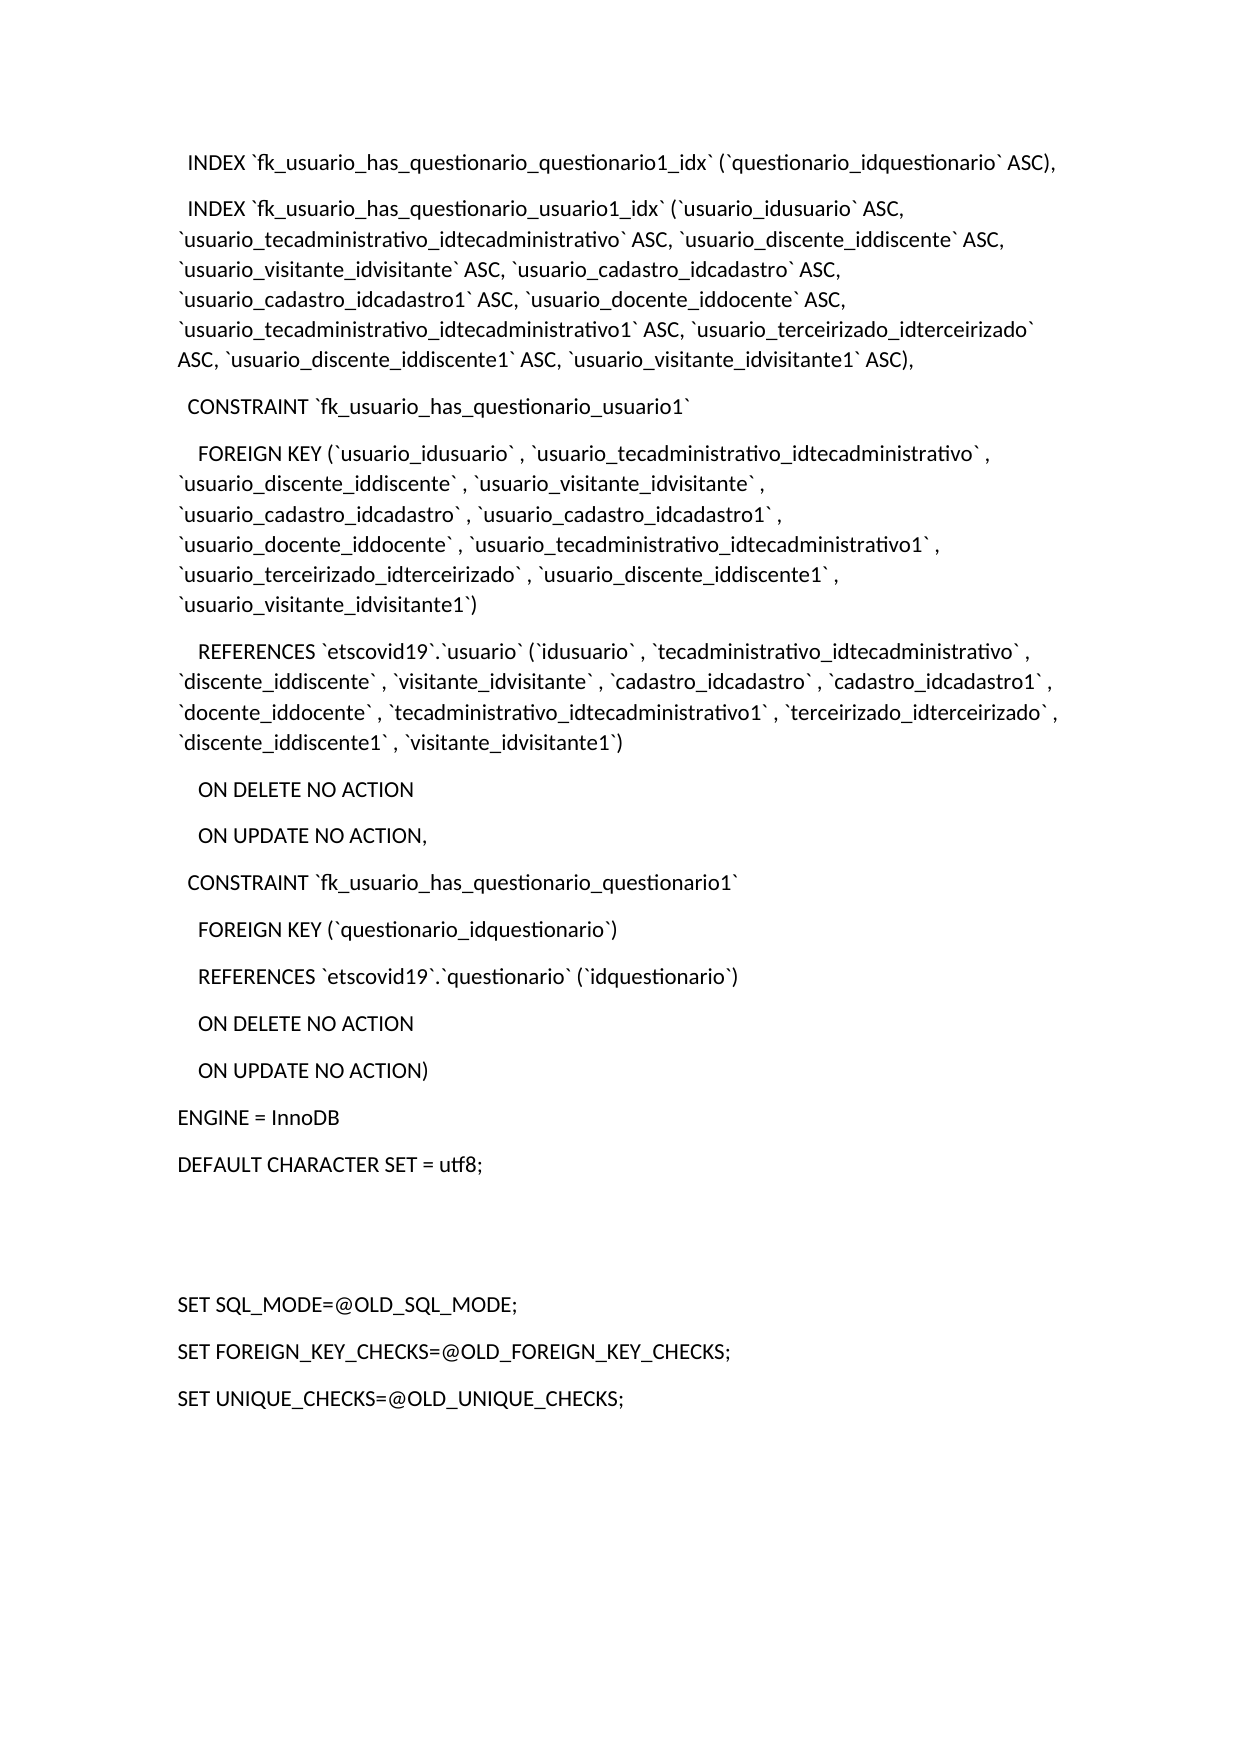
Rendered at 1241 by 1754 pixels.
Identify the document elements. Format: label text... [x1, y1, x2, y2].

text INDEX `fk_usuario_has_questionario_questionario1_idx` (`questionario_idquestionario` ASC), [177, 148, 1063, 176]
text SET SQL_MODE=@OLD_SQL_MODE; [177, 1290, 1063, 1318]
text ON UPDATE NO ACTION) [177, 1056, 1063, 1084]
text ENGINE = InnoDB [177, 1103, 1063, 1131]
text ON DELETE NO ACTION [177, 775, 1063, 803]
text INDEX `fk_usuario_has_questionario_usuario1_idx` (`usuario_idusuario` ASC, `usuario_tecadministrativo_idtecadministrativo` ASC, `usuario_discente_iddiscente` ASC, `usuario_visitante_idvisitante` ASC, `usuario_cadastro_idcadastro` ASC, `usuario_cadastro_idcadastro1` ASC, `usuario_docente_iddocente` ASC, `usuario_tecadministrativo_idtecadministrativo1` ASC, `usuario_terceirizado_idterceirizado` ASC, `usuario_discente_iddiscente1` ASC, `usuario_visitante_idvisitante1` ASC), [177, 194, 1063, 373]
text ON UPDATE NO ACTION, [177, 822, 1063, 849]
text ON DELETE NO ACTION [177, 1009, 1063, 1037]
text REFERENCES `etscovid19`.`usuario` (`idusuario` , `tecadministrativo_idtecadministrativo` , `discente_iddiscente` , `visitante_idvisitante` , `cadastro_idcadastro` , `cadastro_idcadastro1` , `docente_iddocente` , `tecadministrativo_idtecadministrativo1` , `terceirizado_idterceirizado` , `discente_iddiscente1` , `visitante_idvisitante1`) [177, 637, 1063, 756]
text REFERENCES `etscovid19`.`questionario` (`idquestionario`) [177, 962, 1063, 990]
text CONSTRAINT `fk_usuario_has_questionario_usuario1` [177, 392, 1063, 420]
text SET UNIQUE_CHECKS=@OLD_UNIQUE_CHECKS; [177, 1384, 1063, 1412]
text FOREIGN KEY (`questionario_idquestionario`) [177, 915, 1063, 943]
text DEFAULT CHARACTER SET = utf8; [177, 1150, 1063, 1178]
text SET FOREIGN_KEY_CHECKS=@OLD_FOREIGN_KEY_CHECKS; [177, 1337, 1063, 1365]
text CONSTRAINT `fk_usuario_has_questionario_questionario1` [177, 868, 1063, 896]
text FOREIGN KEY (`usuario_idusuario` , `usuario_tecadministrativo_idtecadministrativo` , `usuario_discente_iddiscente` , `usuario_visitante_idvisitante` , `usuario_cadastro_idcadastro` , `usuario_cadastro_idcadastro1` , `usuario_docente_iddocente` , `usuario_tecadministrativo_idtecadministrativo1` , `usuario_terceirizado_idterceirizado` , `usuario_discente_iddiscente1` , `usuario_visitante_idvisitante1`) [177, 439, 1063, 618]
